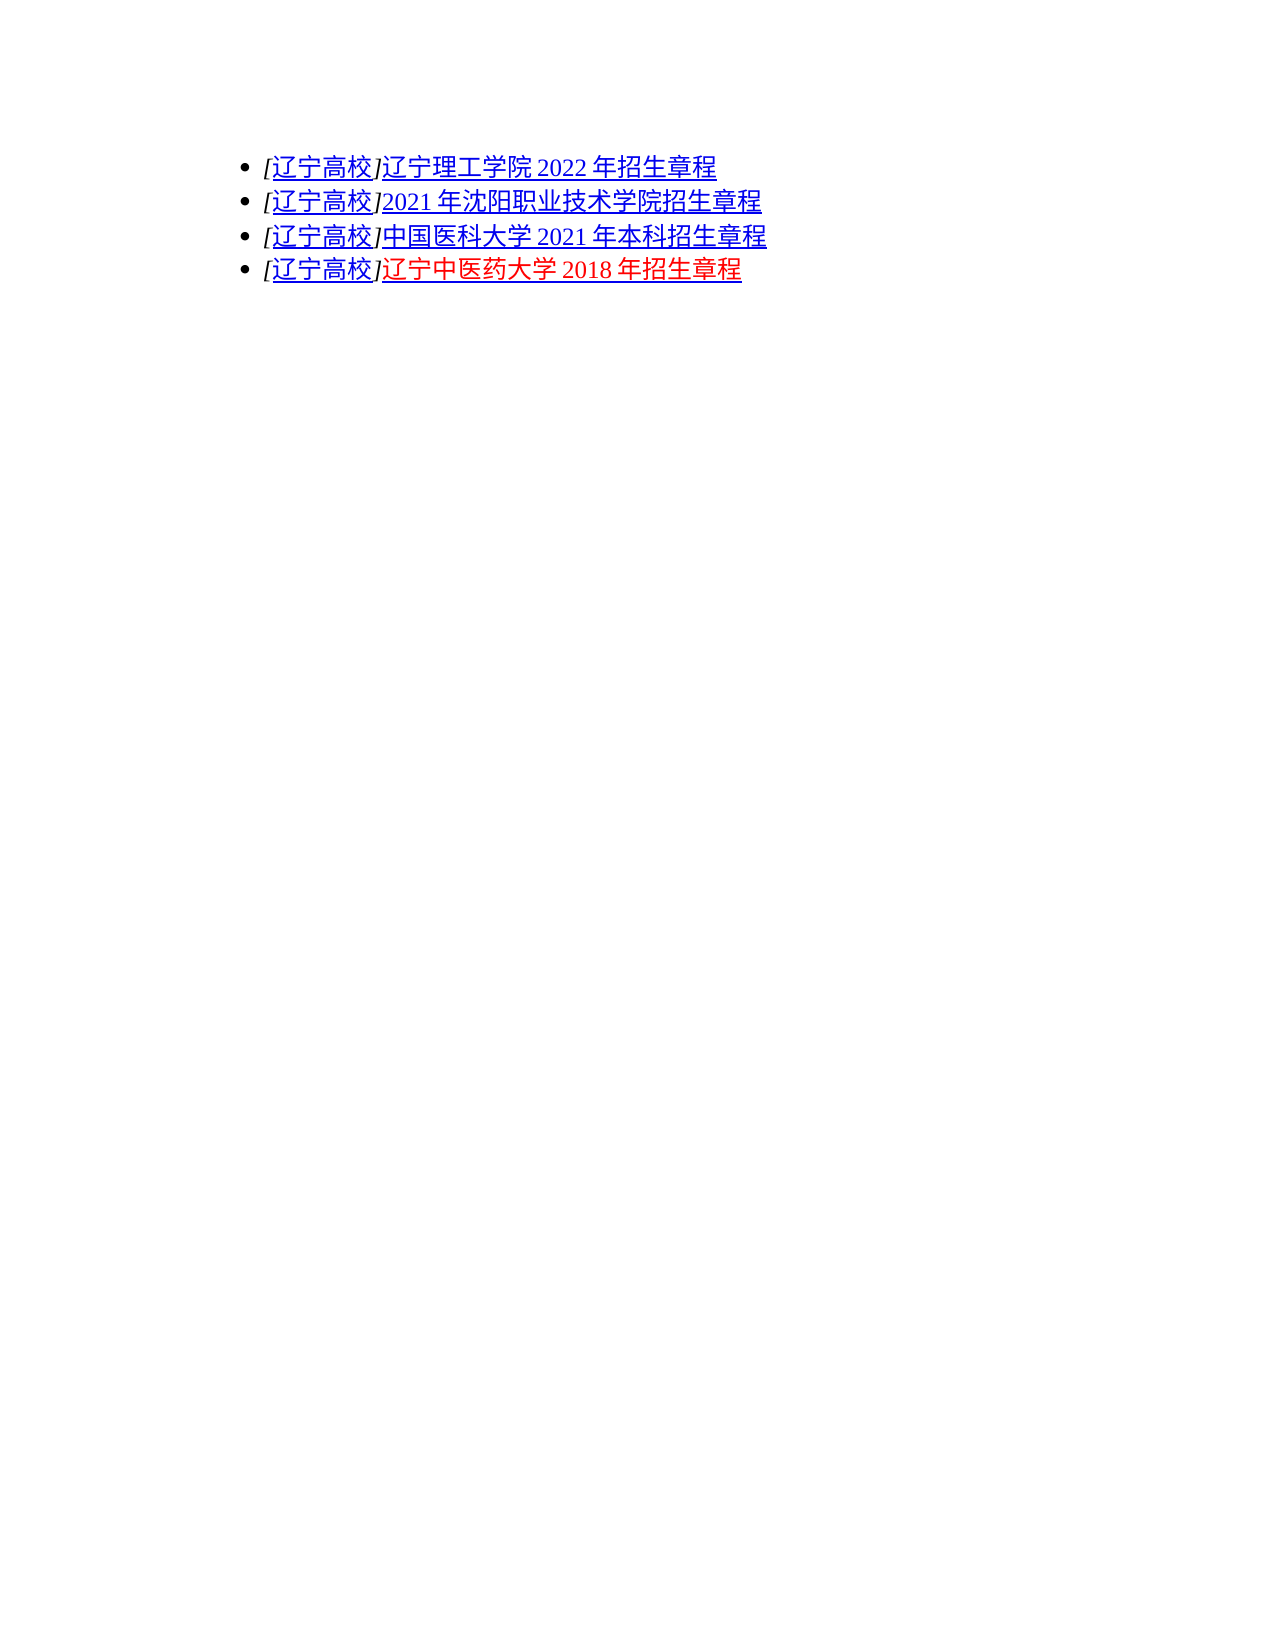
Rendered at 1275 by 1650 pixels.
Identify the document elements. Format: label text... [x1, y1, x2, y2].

list [辽宁高校]2021年沈阳职业技术学院招生章程 [241, 184, 1087, 218]
list [辽宁高校]辽宁理工学院2022年招生章程 [241, 150, 1087, 184]
list [辽宁高校]辽宁中医药大学2018年招生章程 [241, 252, 1087, 286]
list [辽宁高校]中国医科大学2021年本科招生章程 [241, 218, 1087, 252]
